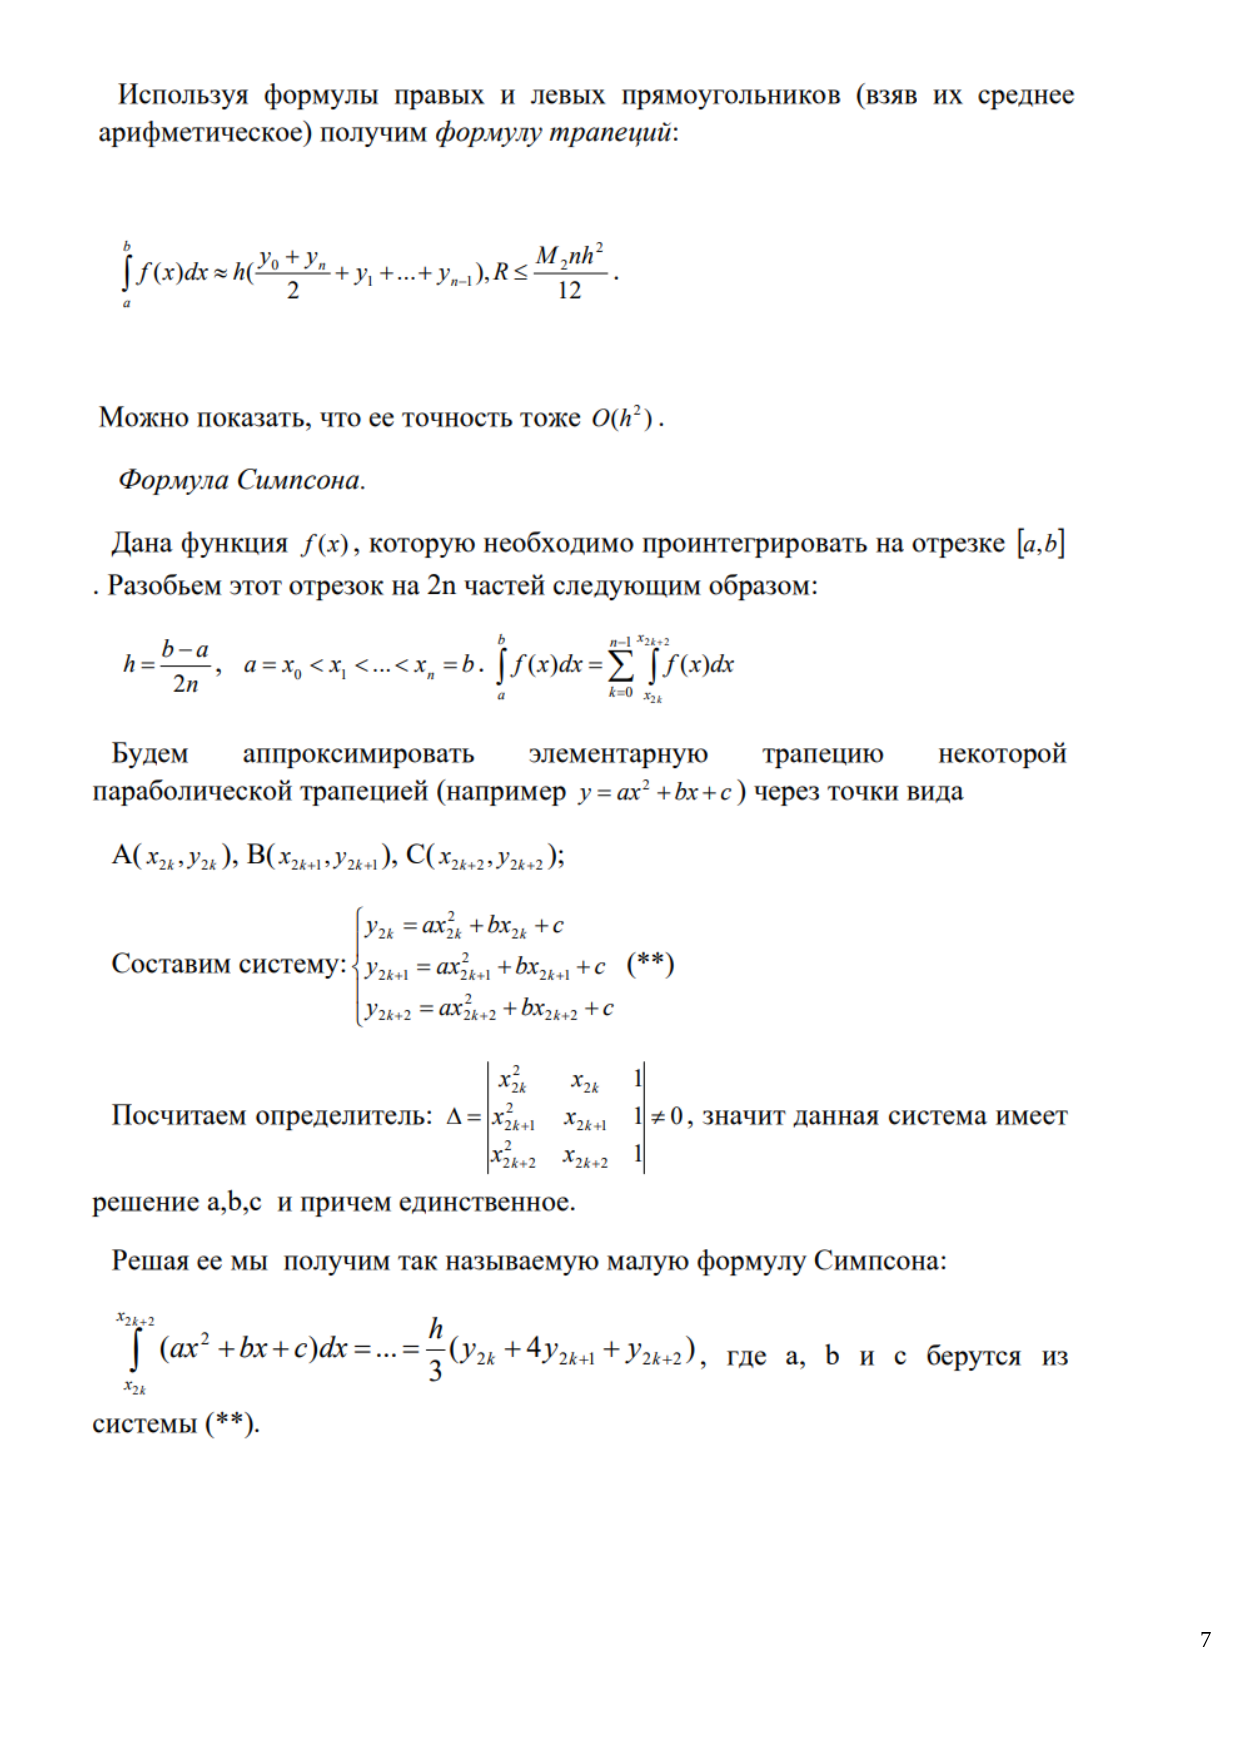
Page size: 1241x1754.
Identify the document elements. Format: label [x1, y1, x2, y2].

picture [87, 62, 1085, 1446]
